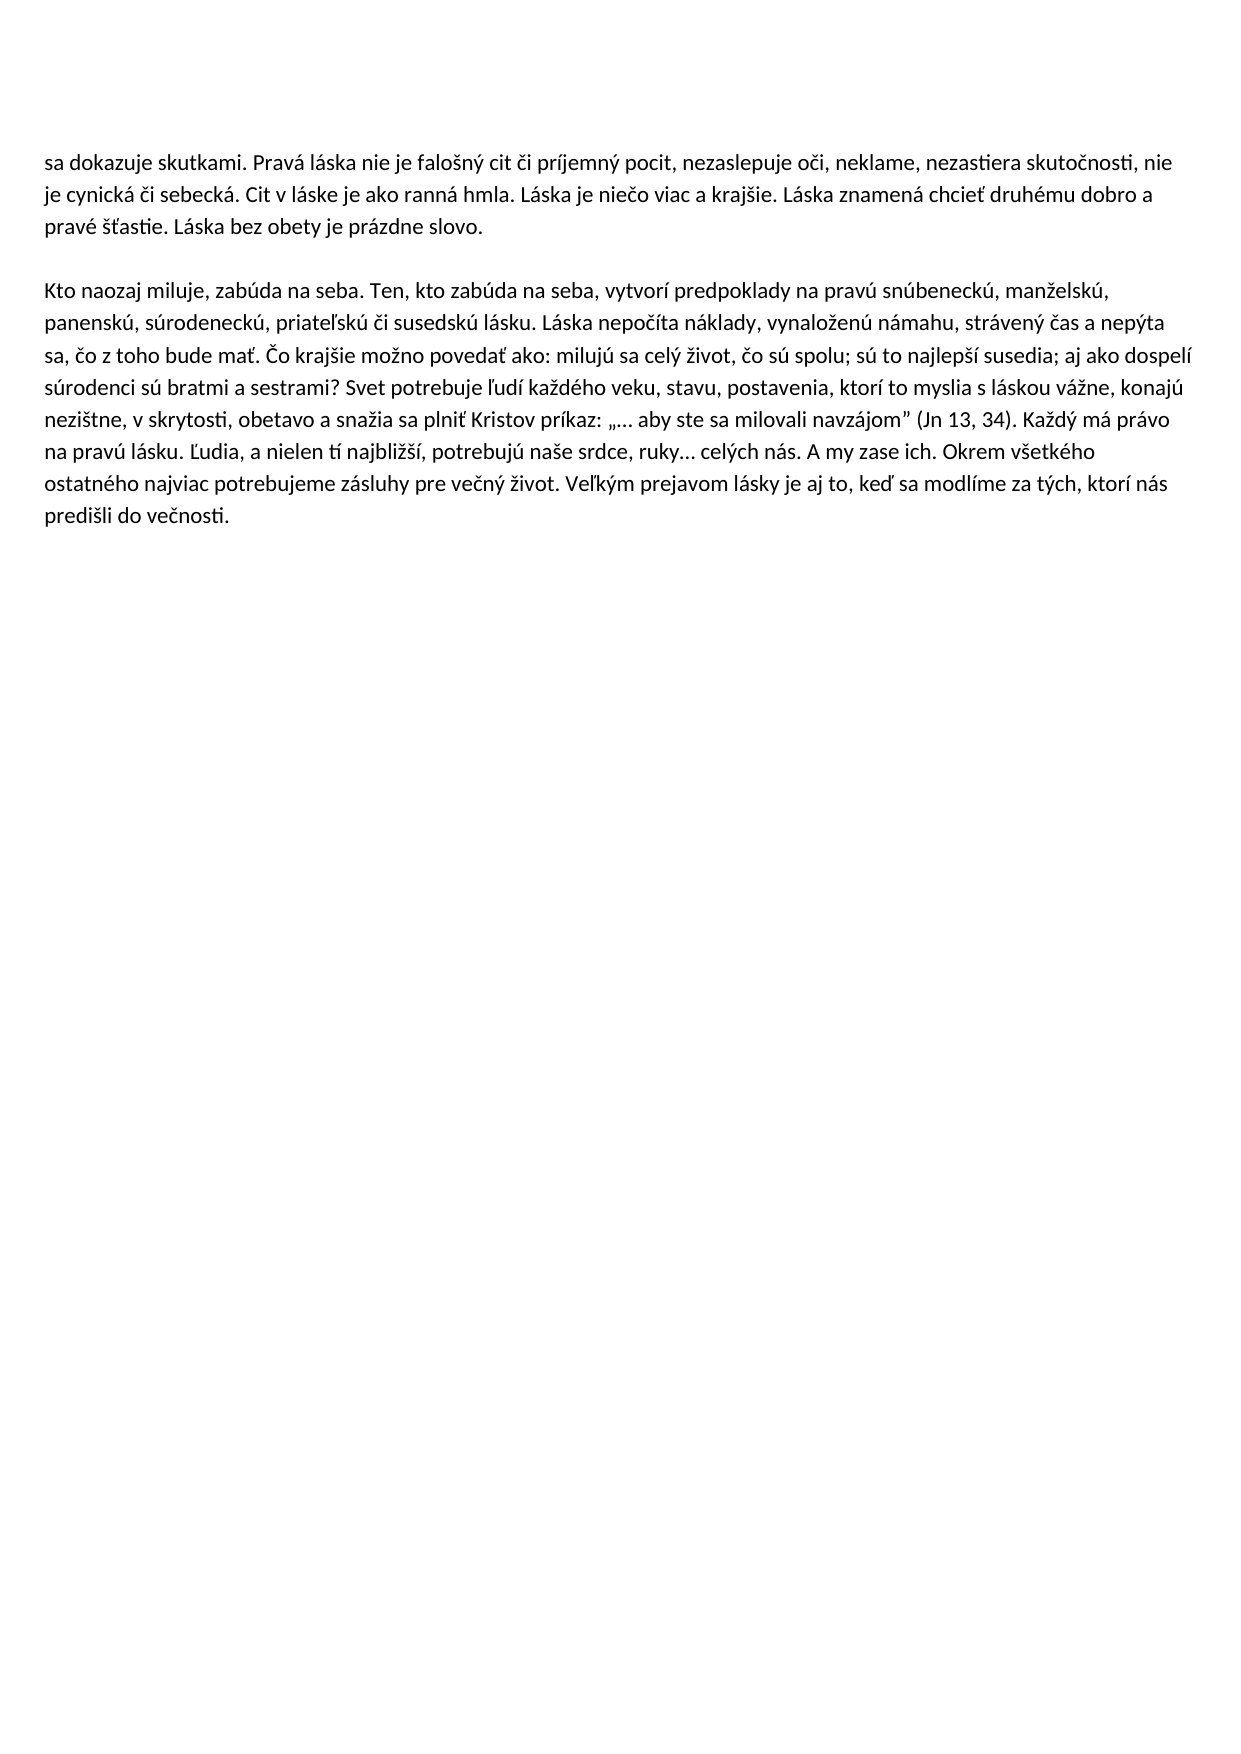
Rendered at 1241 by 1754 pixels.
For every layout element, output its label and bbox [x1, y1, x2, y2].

text [44, 148, 1196, 530]
